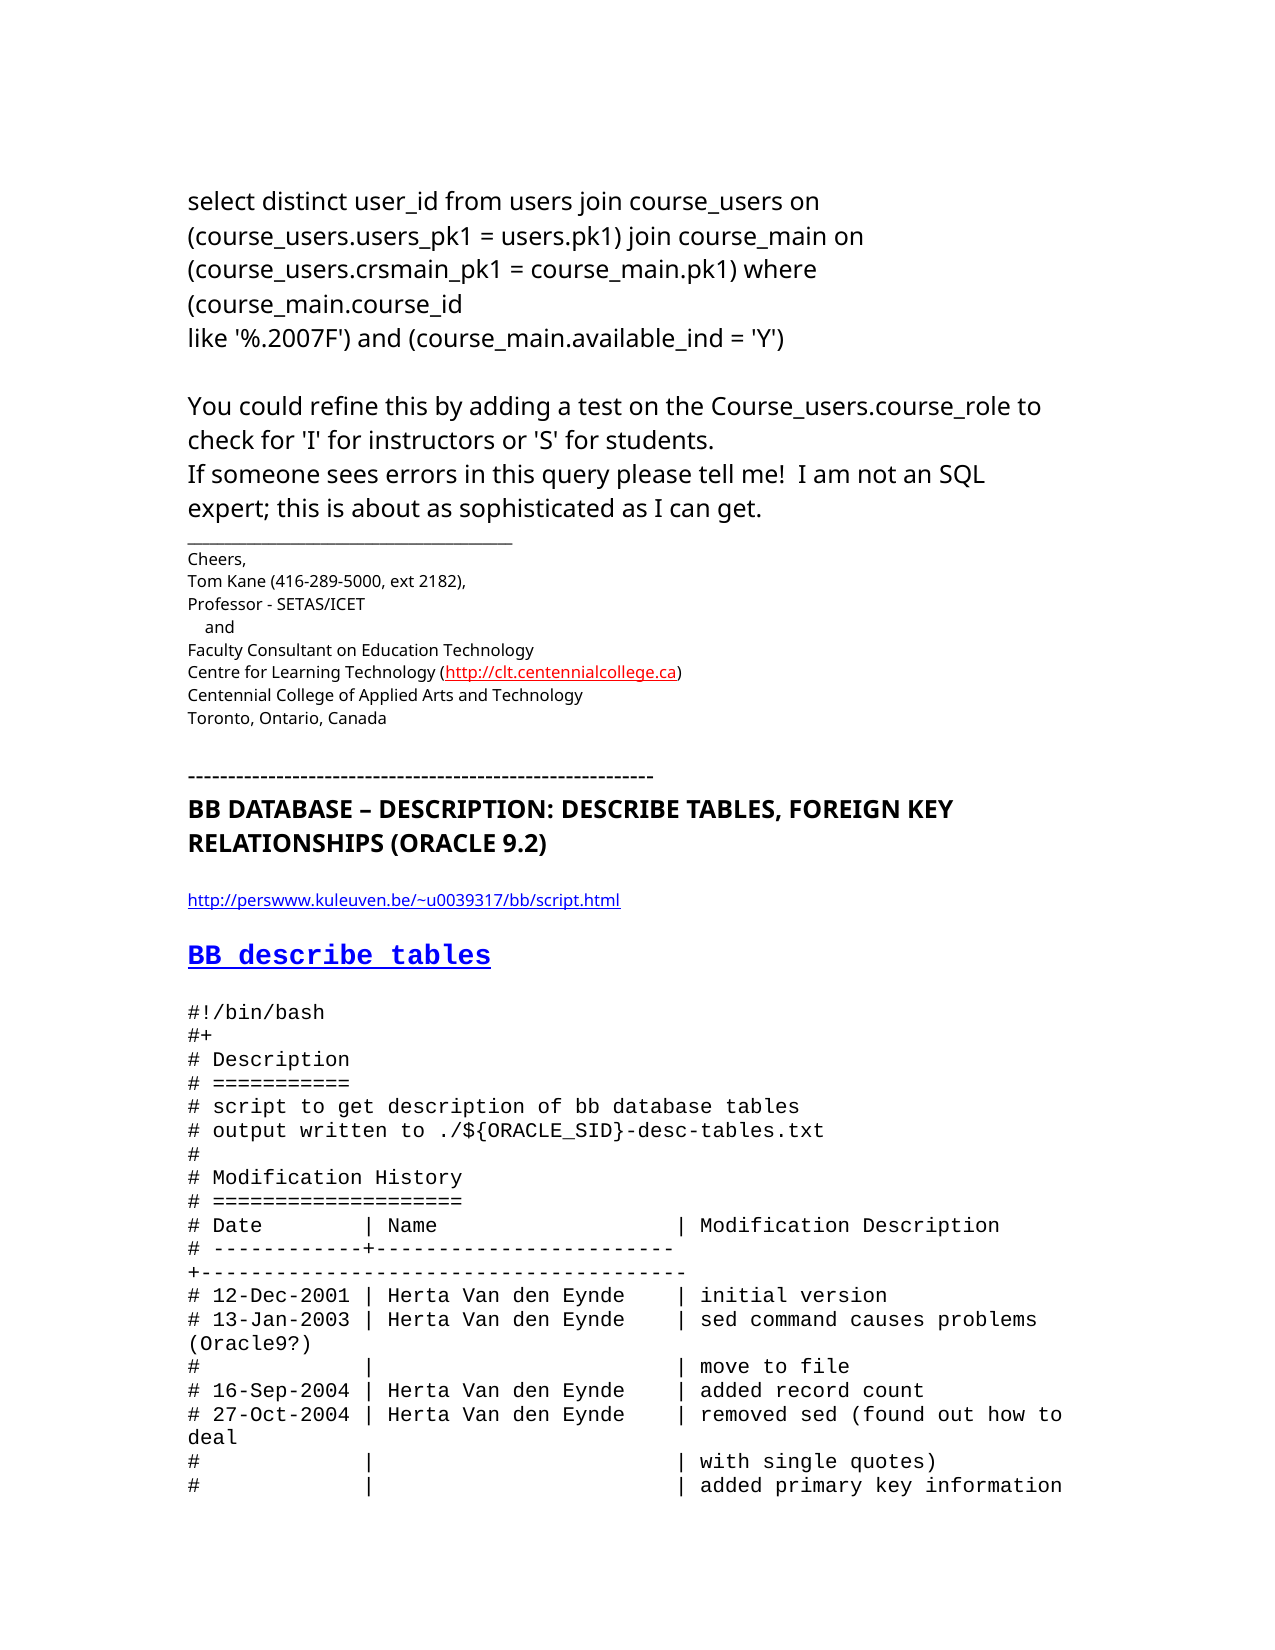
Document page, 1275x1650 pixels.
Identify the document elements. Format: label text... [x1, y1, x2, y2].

text Professor - SETAS/ICET [187, 593, 1087, 616]
subtitle BB describe tables [187, 941, 1087, 973]
text check for 'I' for instructors or 'S' for students. [187, 422, 1087, 457]
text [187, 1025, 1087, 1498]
text ---------------------------------------------------------- [187, 757, 1087, 792]
text Faculty Consultant on Education Technology [187, 638, 1087, 661]
text http://perswww.kuleuven.be/~u0039317/bb/script.html [187, 889, 1087, 912]
text expert; this is about as sophisticated as I can get. [187, 491, 1087, 525]
text Centre for Learning Technology (http://clt.centennialcollege.ca) [187, 661, 1087, 684]
text Tom Kane (416-289-5000, ext 2182), [187, 570, 1087, 593]
text If someone sees errors in this query please tell me! I am not an SQL [187, 457, 1087, 491]
text (course_users.users_pk1 = users.pk1) join course_main on [187, 218, 1087, 252]
text Toronto, Ontario, Canada [187, 706, 1087, 729]
subtitle BB Database – Description: DESCRIBE TABLES, FOREIGN KEY RELATIONSHIPS (ORACLE 9.2) [187, 792, 1087, 860]
text #!/bin/bash [187, 1002, 1087, 1025]
text Centennial College of Applied Arts and Technology [187, 684, 1087, 706]
text select distinct user_id from users join course_users on [187, 184, 1087, 218]
text (course_users.crsmain_pk1 = course_main.pk1) where (course_main.course_id [187, 252, 1087, 320]
text like '%.2007F') and (course_main.available_ind = 'Y') [187, 320, 1087, 354]
text and [187, 616, 1087, 638]
text ____________________________________________ [187, 525, 1087, 547]
text You could refine this by adding a test on the Course_users.course_role to [187, 388, 1087, 422]
text Cheers, [187, 547, 1087, 570]
